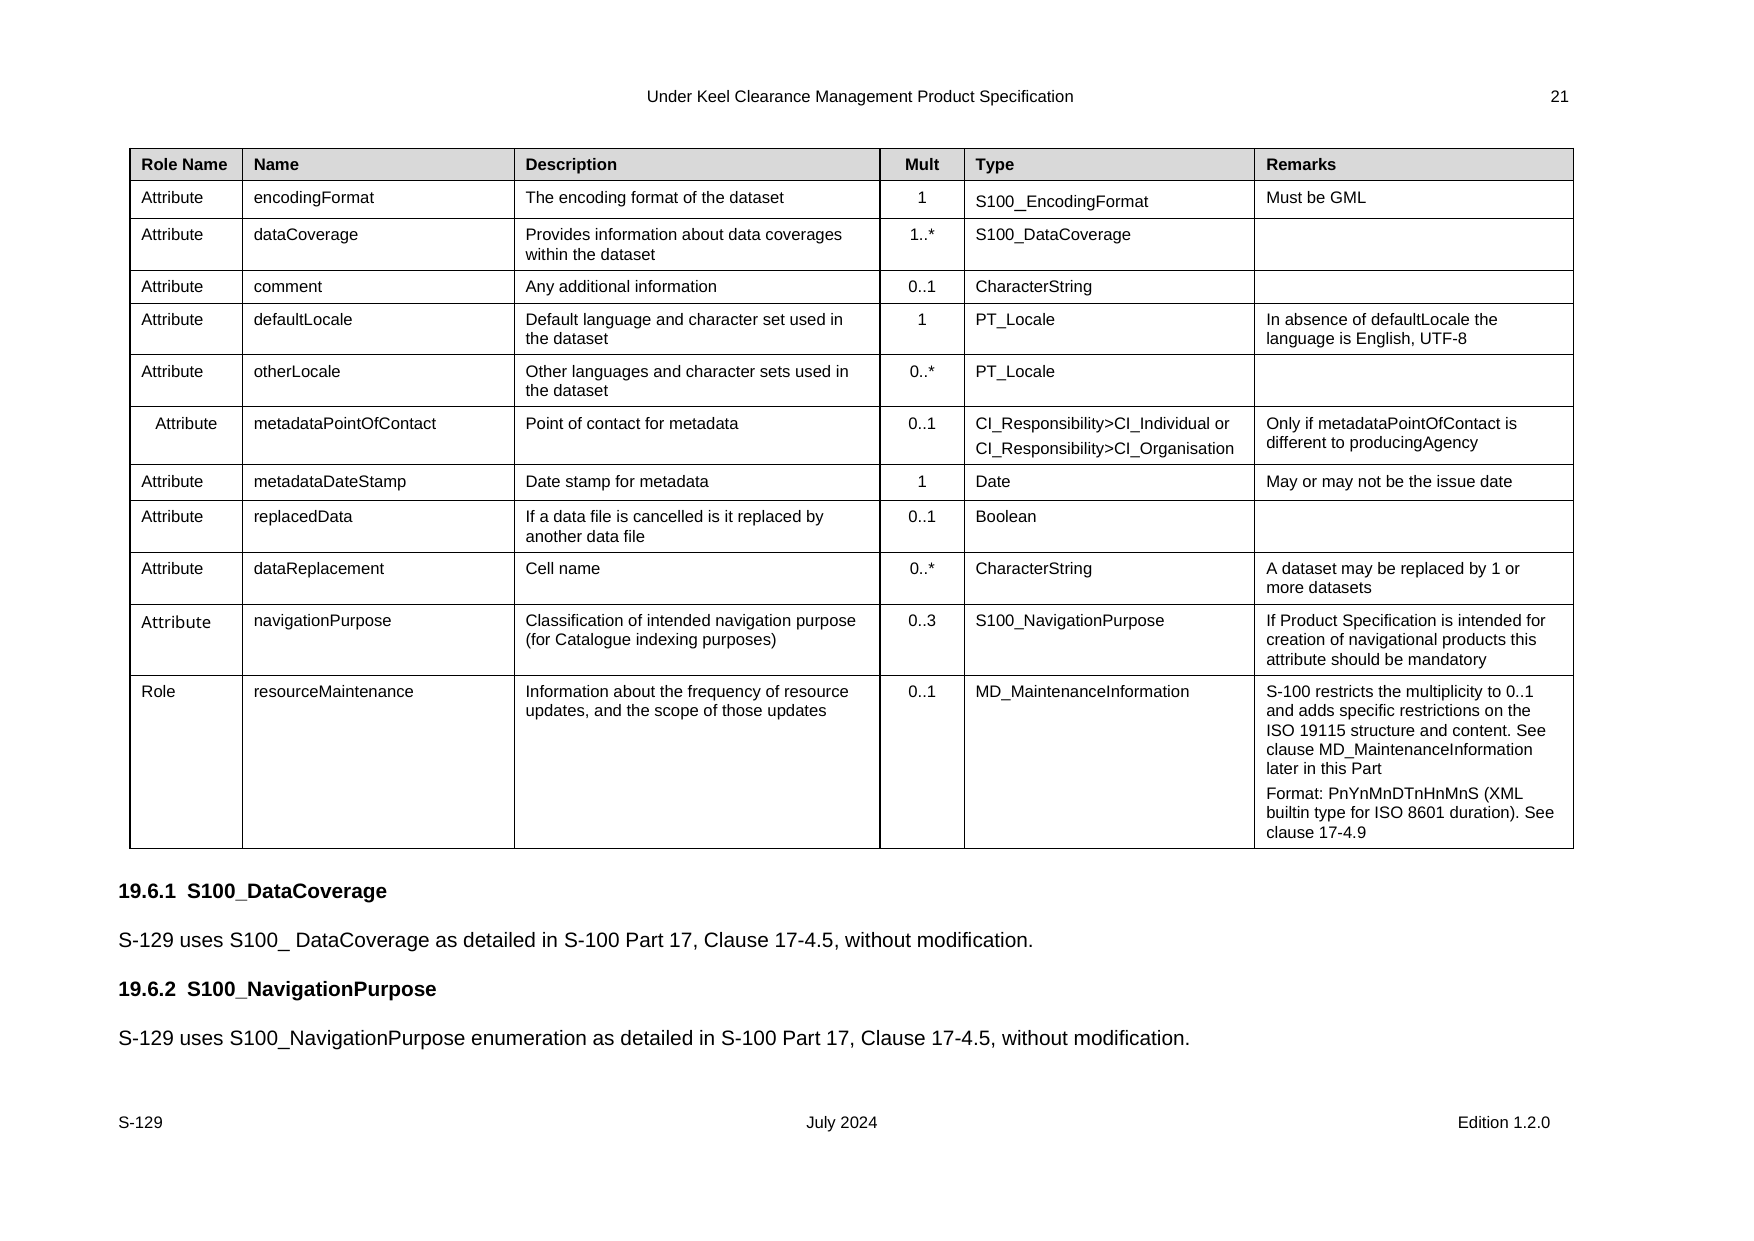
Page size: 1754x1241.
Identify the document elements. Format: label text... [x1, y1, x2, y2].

table_cell S100_DataCoverage [965, 219, 1254, 270]
table_cell Only if metadataPointOfContact is different to producingAgency [1255, 407, 1573, 464]
table_cell 1 [881, 465, 964, 500]
table_cell The encoding format of the dataset [515, 181, 879, 218]
table_cell Attribute [131, 219, 242, 270]
table_cell CharacterString [965, 271, 1254, 302]
table_cell 0..* [881, 553, 964, 604]
table_cell metadataDateStamp [243, 465, 514, 500]
table_cell 1 [881, 181, 964, 218]
table_cell S100_EncodingFormat [965, 181, 1254, 218]
table_cell Classification of intended navigation purpose (for Catalogue indexing purposes) [515, 605, 879, 675]
table_cell Other languages and character sets used in the dataset [515, 355, 879, 406]
subtitle S100_DataCoverage [118, 879, 1606, 903]
table_cell Attribute [131, 553, 242, 604]
table_cell MD_MaintenanceInformation [965, 676, 1254, 848]
table_cell Information about the frequency of resource updates, and the scope of those updates [515, 676, 879, 848]
table_cell Attribute [131, 181, 242, 218]
table_cell 0..1 [881, 501, 964, 552]
table_cell 0..1 [881, 676, 964, 848]
table_cell otherLocale [243, 355, 514, 406]
table_cell 0..1 [881, 271, 964, 302]
table_cell resourceMaintenance [243, 676, 514, 848]
table_header Name [243, 149, 514, 180]
table_cell If a data file is cancelled is it replaced by another data file [515, 501, 879, 552]
subtitle S100_NavigationPurpose [118, 977, 1606, 1001]
text S-129 uses S100_ DataCoverage as detailed in S-100 Part 17, Clause 17-4.5, without modification. [118, 928, 1606, 952]
table_cell dataCoverage [243, 219, 514, 270]
table_cell Attribute [131, 271, 242, 302]
table_cell Attribute [131, 465, 242, 500]
table_cell Attribute [131, 501, 242, 552]
table_cell S100_NavigationPurpose [965, 605, 1254, 675]
table_cell S-100 restricts the multiplicity to 0..1 and adds specific restrictions on the ISO 19115 structure and content. See clause MD_MaintenanceInformation later in this Part Format: PnYnMnDTnHnMnS (XML builtin type for ISO 8601 duration). See clause 17-4.9 [1255, 676, 1573, 848]
table_header Role Name [131, 149, 242, 180]
table_cell Point of contact for metadata [515, 407, 879, 464]
table_cell CI_Responsibility>CI_Individual or CI_Responsibility>CI_Organisation [965, 407, 1254, 464]
table_cell PT_Locale [965, 304, 1254, 354]
table_cell Attribute [131, 304, 242, 354]
table_header Type [965, 149, 1254, 180]
table_cell Default language and character set used in the dataset [515, 304, 879, 354]
table_cell navigationPurpose [243, 605, 514, 675]
table_cell comment [243, 271, 514, 302]
table_cell May or may not be the issue date [1255, 465, 1573, 500]
table_cell Date stamp for metadata [515, 465, 879, 500]
table_cell 1 [881, 304, 964, 354]
table_cell CharacterString [965, 553, 1254, 604]
table_cell If Product Specification is intended for creation of navigational products this attribute should be mandatory [1255, 605, 1573, 675]
table_cell 0..1 [881, 407, 964, 464]
table_cell Any additional information [515, 271, 879, 302]
table_cell defaultLocale [243, 304, 514, 354]
table_cell [1255, 501, 1573, 552]
table_cell Cell name [515, 553, 879, 604]
table_cell In absence of defaultLocale the language is English, UTF-8 [1255, 304, 1573, 354]
table_cell replacedData [243, 501, 514, 552]
text S-129 uses S100_NavigationPurpose enumeration as detailed in S-100 Part 17, Clause 17-4.5, without modification. [118, 1026, 1606, 1050]
table_header Remarks [1255, 149, 1573, 180]
table_cell Date [965, 465, 1254, 500]
table_cell PT_Locale [965, 355, 1254, 406]
table_cell dataReplacement [243, 553, 514, 604]
table_cell [1255, 355, 1573, 406]
table_cell 0..3 [881, 605, 964, 675]
table_cell [1255, 271, 1573, 302]
table_cell A dataset may be replaced by 1 or more datasets [1255, 553, 1573, 604]
table_cell Attribute [131, 605, 242, 675]
table_cell Boolean [965, 501, 1254, 552]
table_cell Attribute [131, 355, 242, 406]
table_cell 0..* [881, 355, 964, 406]
table_cell 1..* [881, 219, 964, 270]
table_cell metadataPointOfContact [243, 407, 514, 464]
table_header Description [515, 149, 879, 180]
table_header Mult [881, 149, 964, 180]
table_cell Attribute [131, 407, 242, 464]
table_cell Provides information about data coverages within the dataset [515, 219, 879, 270]
table_cell Must be GML [1255, 181, 1573, 218]
table_cell encodingFormat [243, 181, 514, 218]
table_cell Role [131, 676, 242, 848]
table_cell [1255, 219, 1573, 270]
